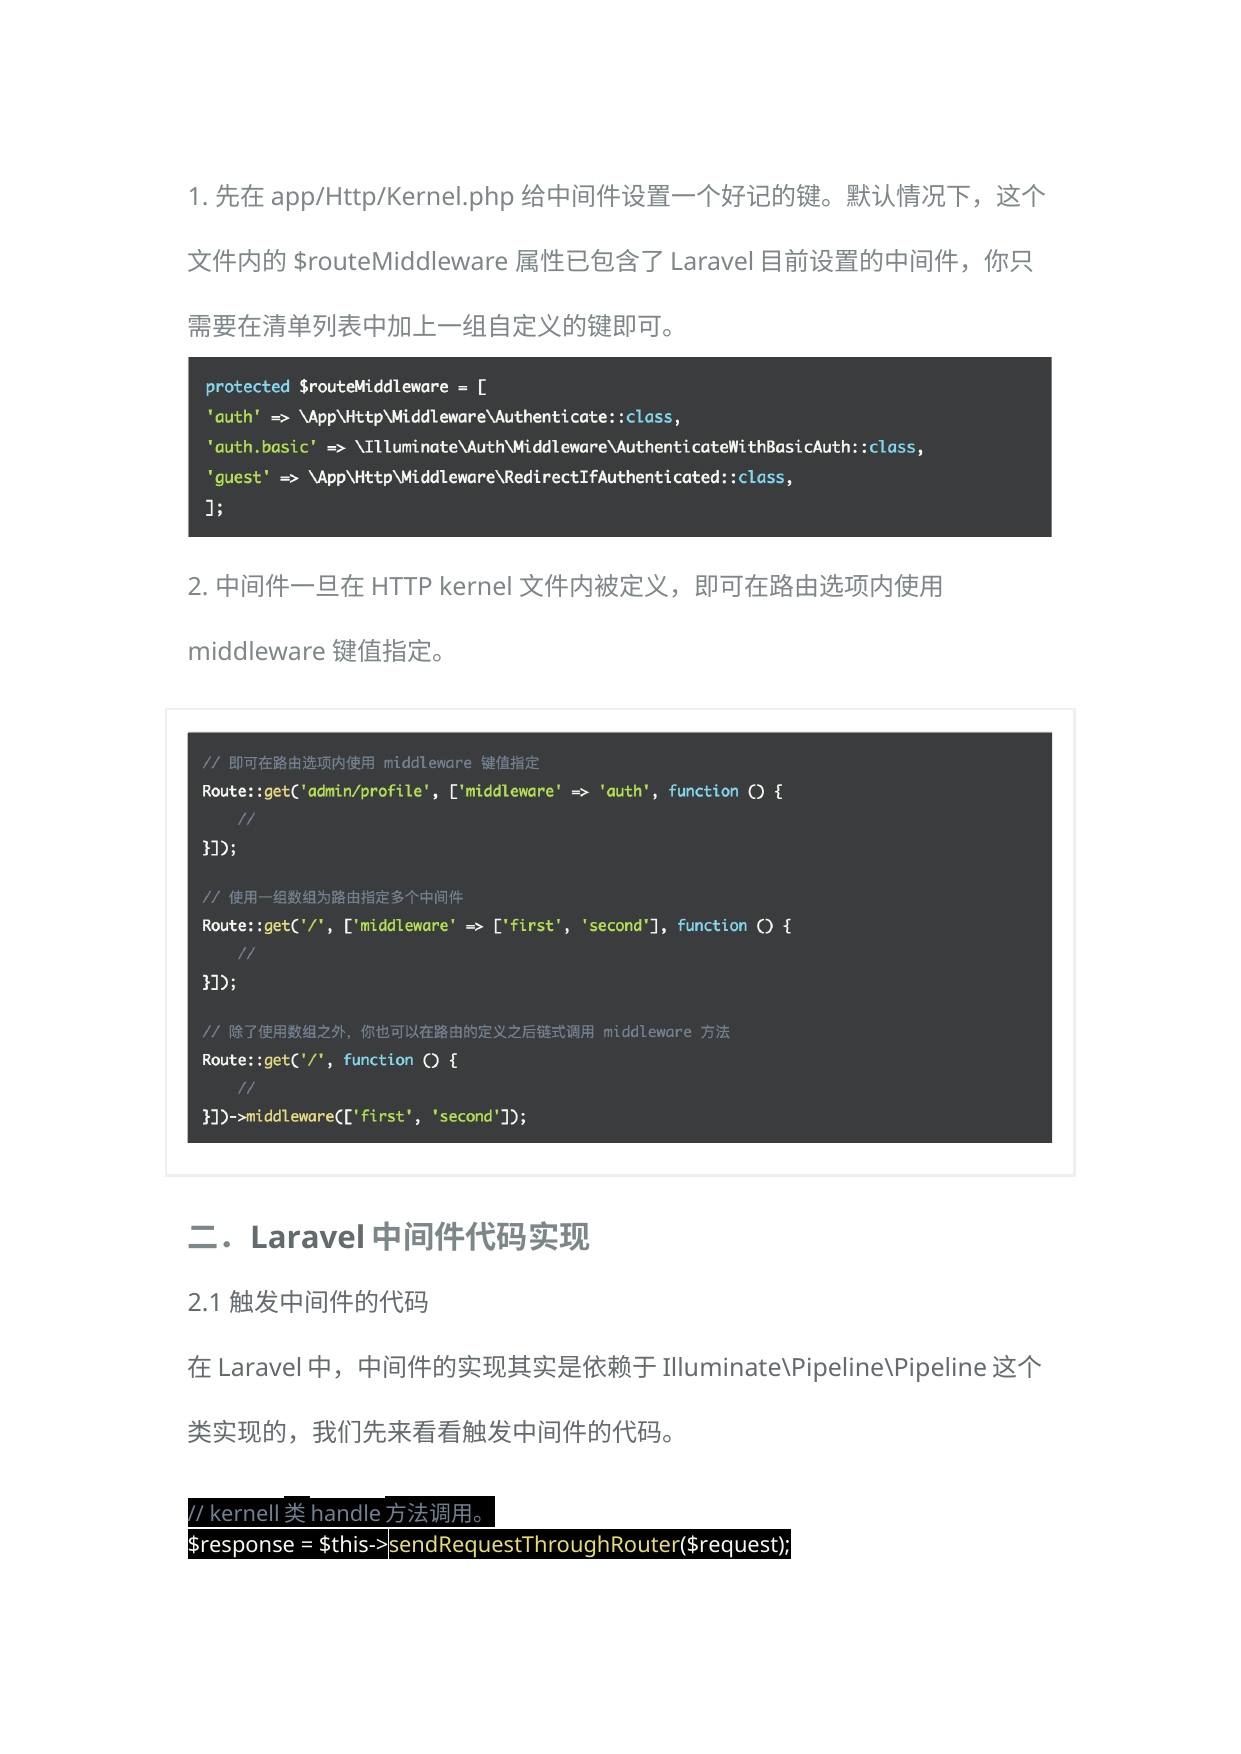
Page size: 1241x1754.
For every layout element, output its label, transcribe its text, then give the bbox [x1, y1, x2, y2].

list 二．Laravel中间件代码实现 [187, 1203, 1053, 1268]
list 中间件一旦在 HTTP kernel 文件内被定义，即可在路由选项内使用 middleware 键值指定。 [187, 552, 1053, 682]
list 先在 app/Http/Kernel.php 给中间件设置一个好记的键。默认情况下，这个文件内的 $routeMiddleware 属性已包含了Laravel目前设置的中间件，你只需要在清单列表中加上一组自定义的键即可。 [187, 162, 1053, 357]
text 2.1 触发中间件的代码 [187, 1268, 1053, 1333]
text 在Laravel中，中间件的实现其实是依赖于Illuminate\Pipeline\Pipeline这个类实现的，我们先来看看触发中间件的代码。 [187, 1333, 1053, 1463]
picture [187, 731, 1053, 1143]
text $response = $this->sendRequestThroughRouter($request); [187, 1528, 1053, 1560]
picture [187, 357, 1052, 537]
text // kernell类handle方法调用。 [187, 1495, 1053, 1528]
